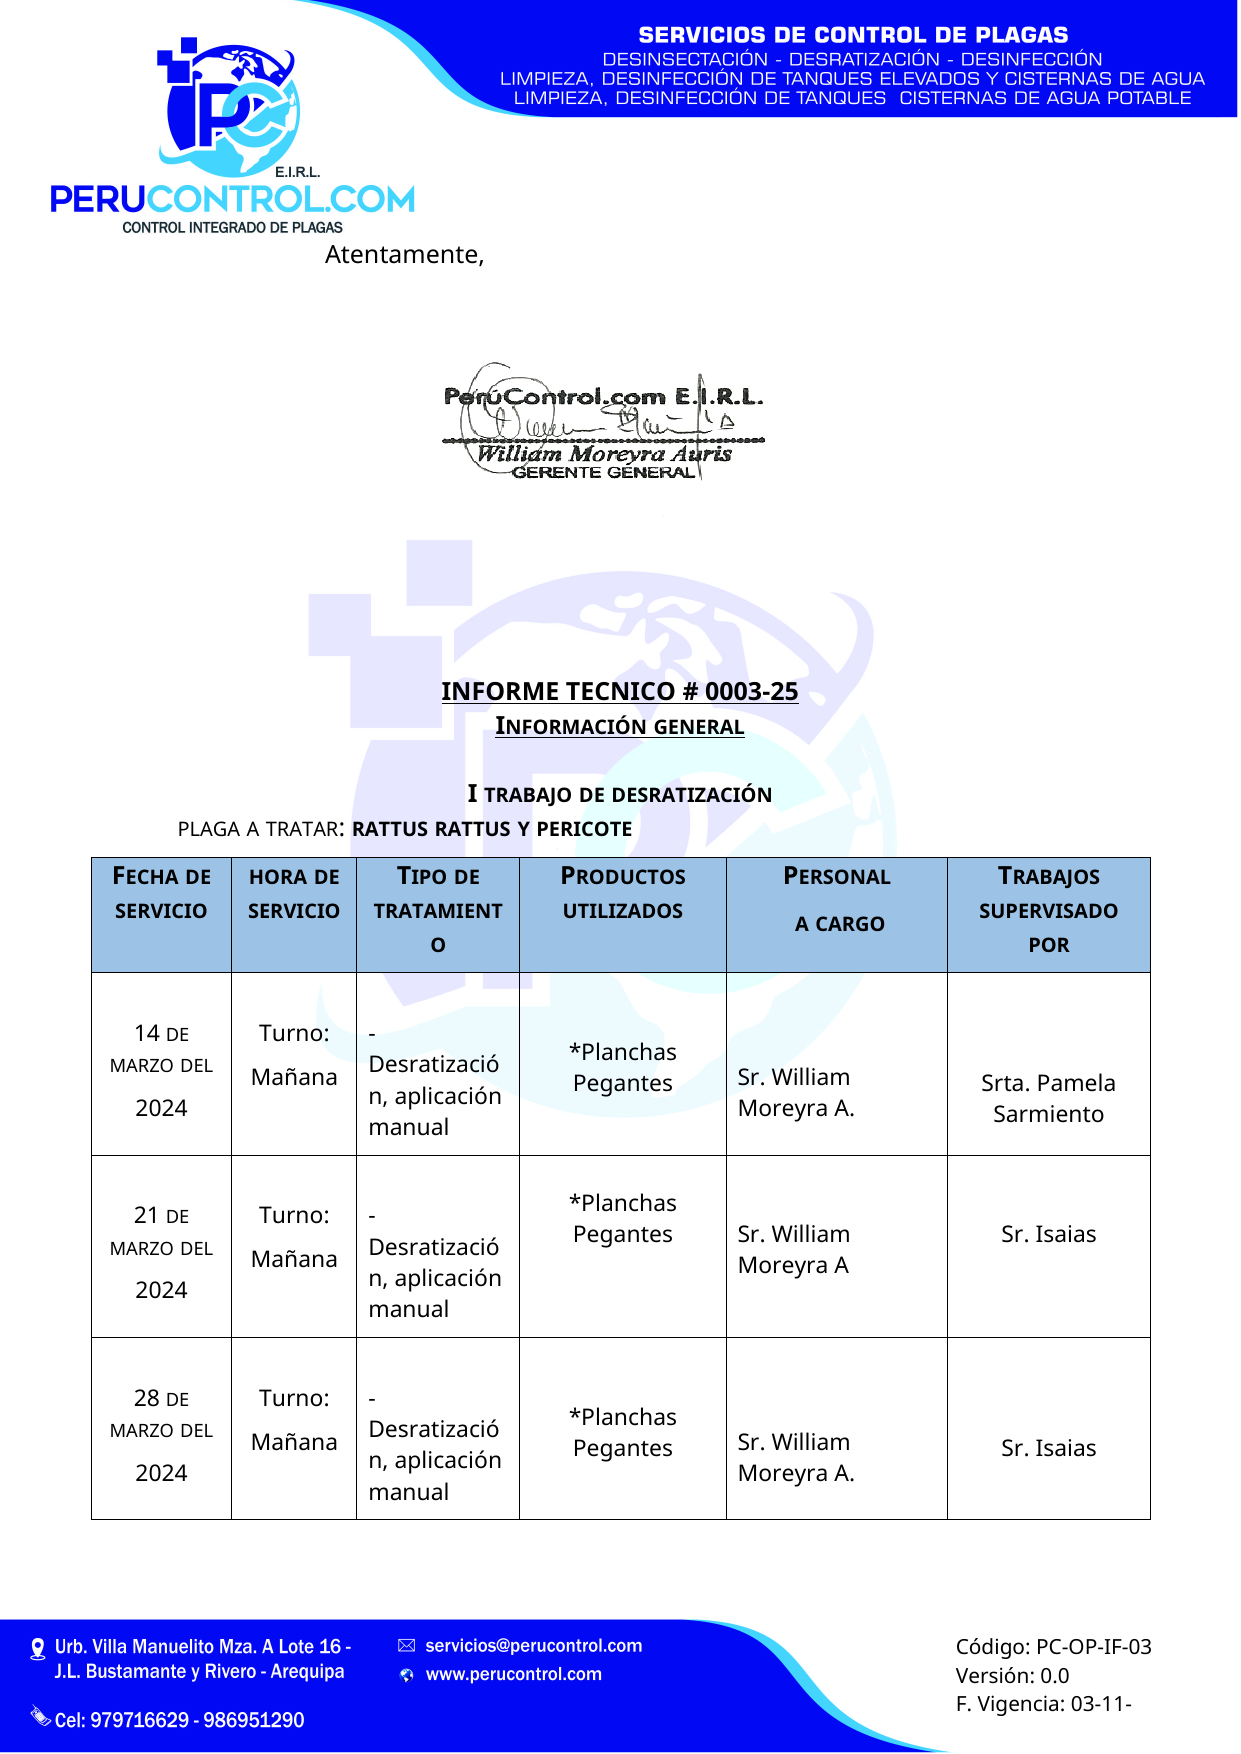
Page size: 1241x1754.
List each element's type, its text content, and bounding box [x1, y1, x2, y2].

table_cell Sr. William Moreyra A [727, 1156, 947, 1337]
table_cell *Planchas Pegantes [520, 973, 726, 1154]
table_cell 28 de marzo del 2024 [92, 1338, 231, 1519]
picture [0, 0, 1238, 1753]
table_cell Sr. William Moreyra A. [727, 1338, 947, 1519]
table_header Productos utilizados [520, 858, 726, 972]
table_header hora de servicio [232, 858, 356, 972]
table_cell - Desratización, aplicación manual [357, 973, 519, 1154]
text Información general [177, 708, 1063, 742]
table_header Fecha de servicio [92, 858, 231, 972]
table_cell 21 de marzo del 2024 [92, 1156, 231, 1337]
table_cell Srta. Pamela Sarmiento [948, 973, 1150, 1154]
table_cell Sr. William Moreyra A. [727, 973, 947, 1154]
table_cell Sr. Isaias [948, 1338, 1150, 1519]
table_header Trabajos supervisado por [948, 858, 1150, 972]
text plaga a tratar: rattus rattus y pericote [177, 810, 1063, 844]
table_cell *Planchas Pegantes [520, 1156, 726, 1337]
text Atentamente, [251, 236, 1063, 270]
text I trabajo de desratización [177, 776, 1063, 810]
table_cell *Planchas Pegantes [520, 1338, 726, 1519]
table_header Tipo de tratamiento [357, 858, 519, 972]
table_cell - Desratización, aplicación manual [357, 1338, 519, 1519]
table_cell 14 de marzo del 2024 [92, 973, 231, 1154]
table_cell Turno: Mañana [232, 1338, 356, 1519]
table_cell Turno: Mañana [232, 973, 356, 1154]
table_cell - Desratización, aplicación manual [357, 1156, 519, 1337]
table_header Personal a cargo [727, 858, 947, 972]
text INFORME TECNICO # 0003-25 [177, 674, 1063, 708]
table_cell Turno: Mañana [232, 1156, 356, 1337]
table_cell Sr. Isaias [948, 1156, 1150, 1337]
